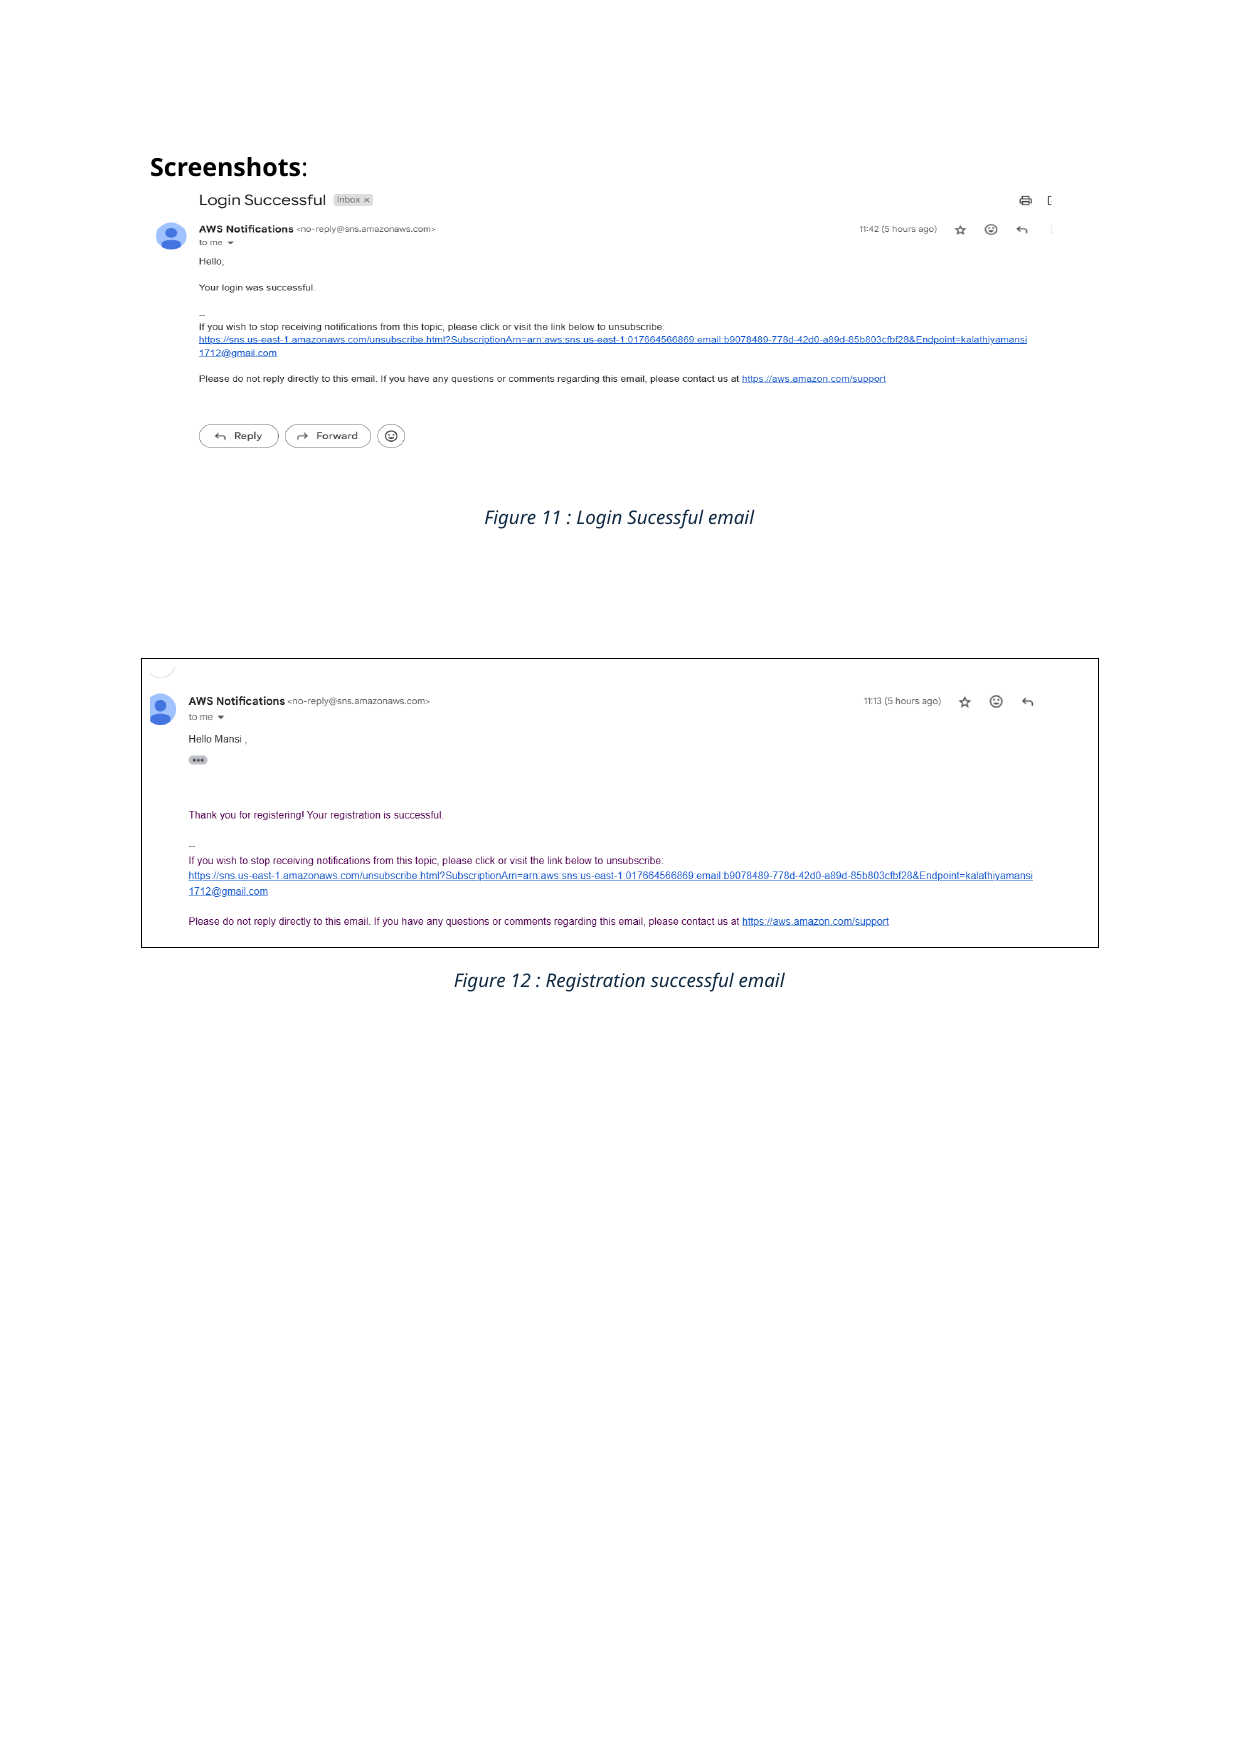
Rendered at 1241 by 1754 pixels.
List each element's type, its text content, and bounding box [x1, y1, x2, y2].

picture [150, 667, 1052, 939]
picture [150, 186, 1052, 486]
